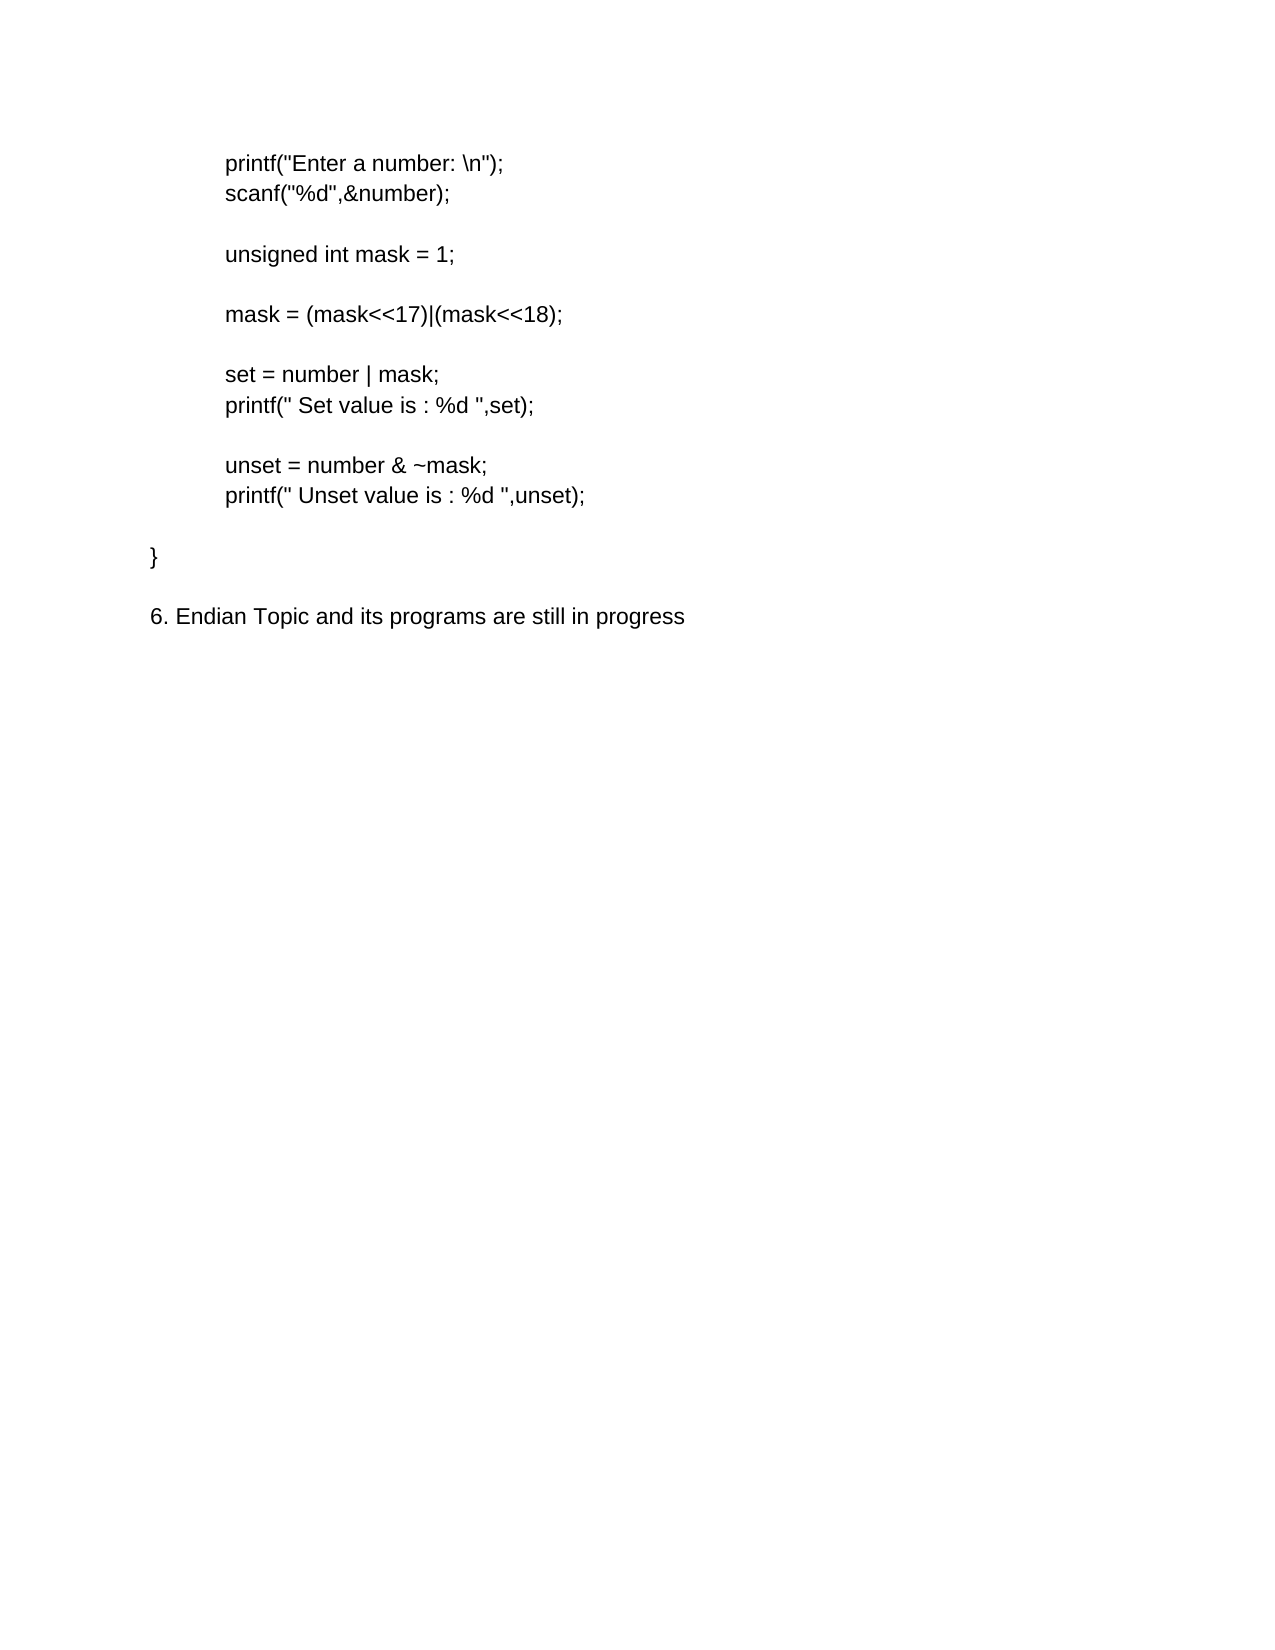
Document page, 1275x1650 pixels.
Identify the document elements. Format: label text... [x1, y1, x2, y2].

text set = number | mask; [150, 361, 1125, 388]
text unsigned int mask = 1; [150, 241, 1125, 267]
text unset = number & ~mask; [150, 452, 1125, 478]
text scanf("%d",&number); [150, 180, 1125, 207]
text mask = (mask<<17)|(mask<<18); [150, 301, 1125, 327]
text 6. Endian Topic and its programs are still in progress [150, 603, 1125, 629]
text printf("Enter a number: \n"); [150, 150, 1125, 176]
text printf(" Set value is : %d ",set); [150, 392, 1125, 418]
text } [150, 543, 1125, 569]
text printf(" Unset value is : %d ",unset); [150, 482, 1125, 509]
